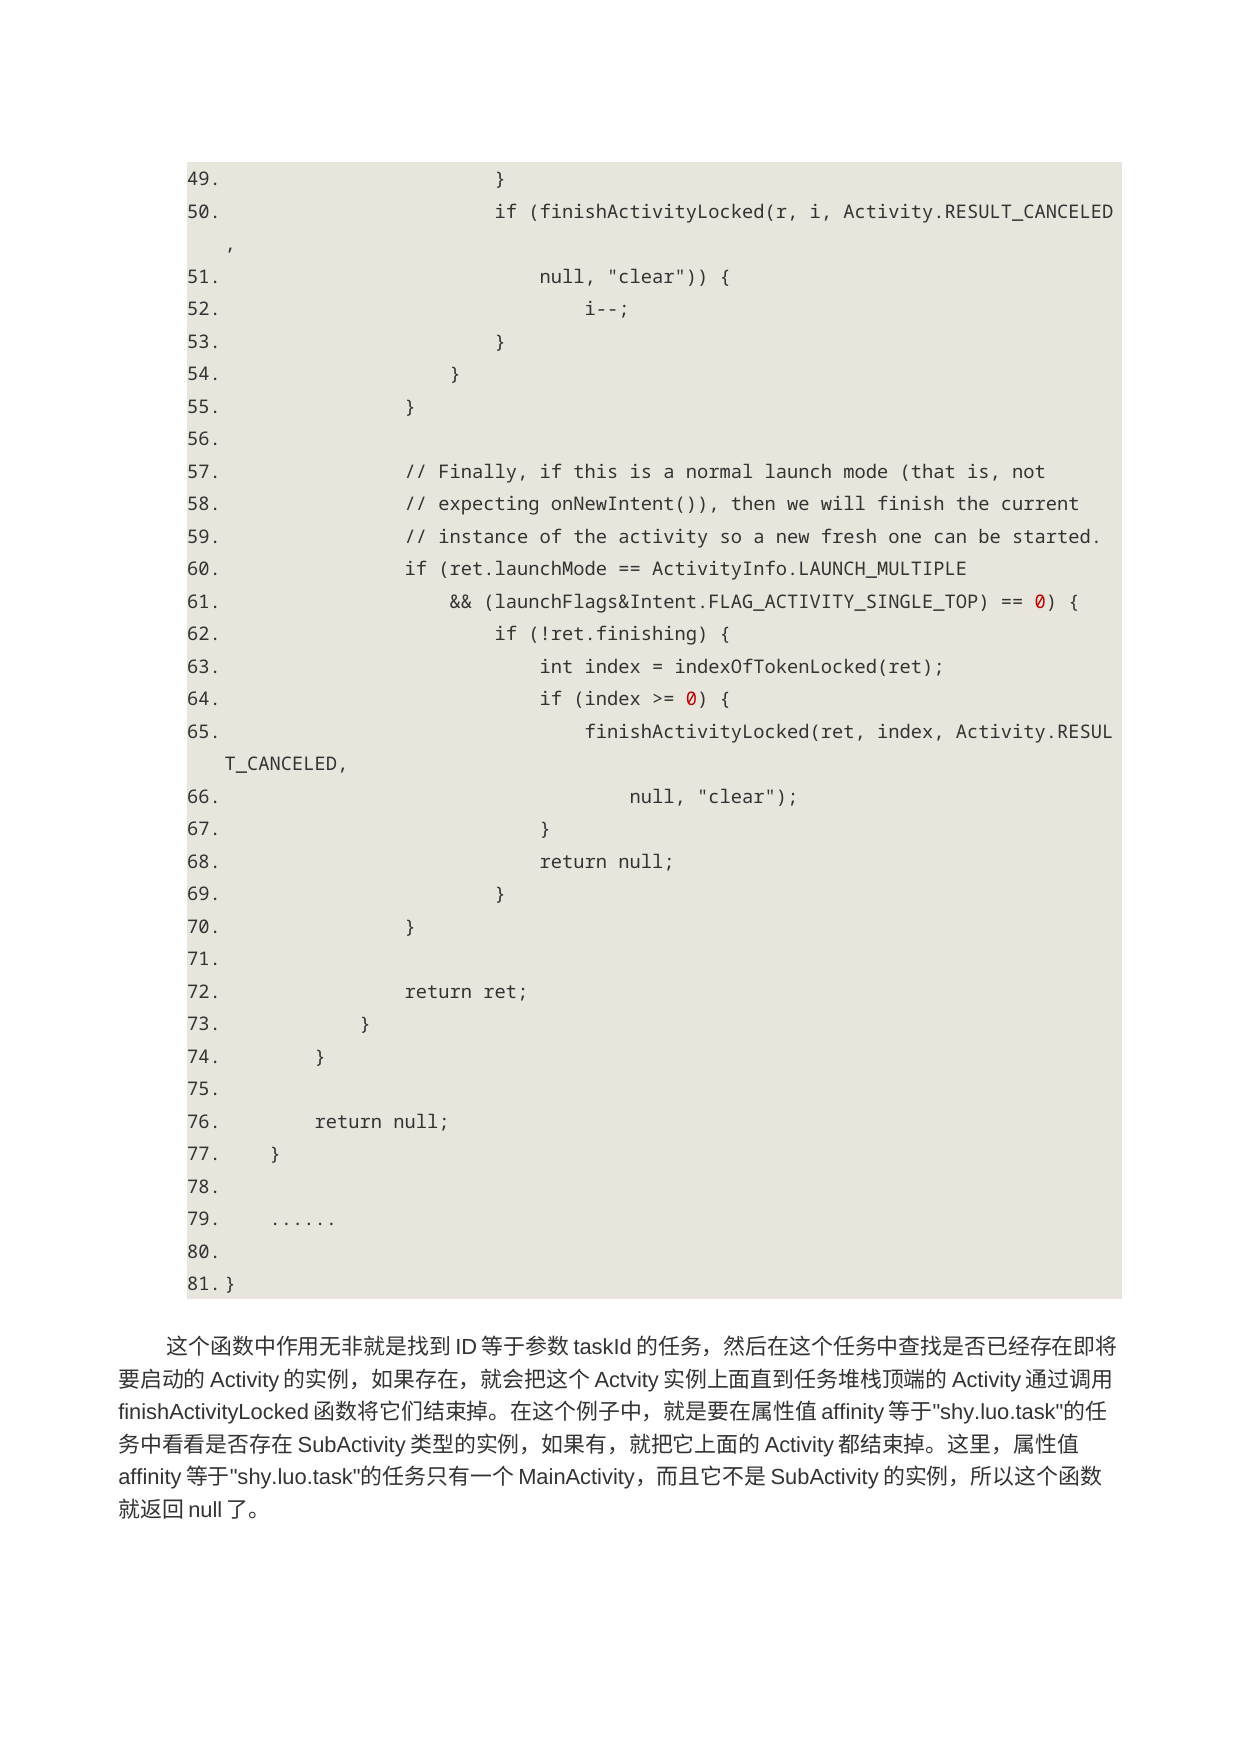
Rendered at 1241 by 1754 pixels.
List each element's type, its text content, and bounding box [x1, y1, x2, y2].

list // Finally, if this is a normal launch mode (that is, not [187, 454, 1122, 487]
list // expecting onNewIntent()), then we will finish the current [187, 487, 1122, 519]
list // instance of the activity so a new fresh one can be started. [187, 519, 1122, 552]
list i--; [187, 292, 1122, 324]
list if (!ret.finishing) { [187, 617, 1122, 649]
list null, "clear")) { [187, 259, 1122, 292]
list return null; [187, 844, 1122, 877]
list if (finishActivityLocked(r, i, Activity.RESULT_CANCELED, [187, 194, 1122, 259]
list } [187, 909, 1122, 942]
list } [187, 389, 1122, 422]
list int index = indexOfTokenLocked(ret); [187, 649, 1122, 682]
list null, "clear"); [187, 779, 1122, 812]
list finishActivityLocked(ret, index, Activity.RESULT_CANCELED, [187, 714, 1122, 779]
list } [187, 324, 1122, 357]
list if (ret.launchMode == ActivityInfo.LAUNCH_MULTIPLE [187, 552, 1122, 584]
list ...... [187, 1202, 1122, 1234]
list } [187, 1007, 1122, 1039]
list } [187, 1137, 1122, 1169]
list if (index >= 0) { [187, 682, 1122, 714]
list } [187, 877, 1122, 909]
list } [187, 1039, 1122, 1072]
list } [187, 1267, 1122, 1299]
list && (launchFlags&Intent.FLAG_ACTIVITY_SINGLE_TOP) == 0) { [187, 584, 1122, 617]
list } [187, 162, 1122, 194]
list } [187, 357, 1122, 389]
text 这个函数中作用无非就是找到ID等于参数taskId的任务，然后在这个任务中查找是否已经存在即将要启动的Activity的实例，如果存在，就会把这个Actvity实例上面直到任务堆栈顶端的Activity通过调用finishActivityLocked函数将它们结束掉。在这个例子中，就是要在属性值affinity等于"shy.luo.task"的任务中看看是否存在SubActivity类型的实例，如果有，就把它上面的Activity都结束掉。这里，属性值affinity等于"shy.luo.task"的任务只有一个MainActivity，而且它不是SubActivity的实例，所以这个函数就返回null了。 [118, 1329, 1122, 1524]
list return ret; [187, 974, 1122, 1007]
list return null; [187, 1104, 1122, 1137]
list } [187, 812, 1122, 844]
